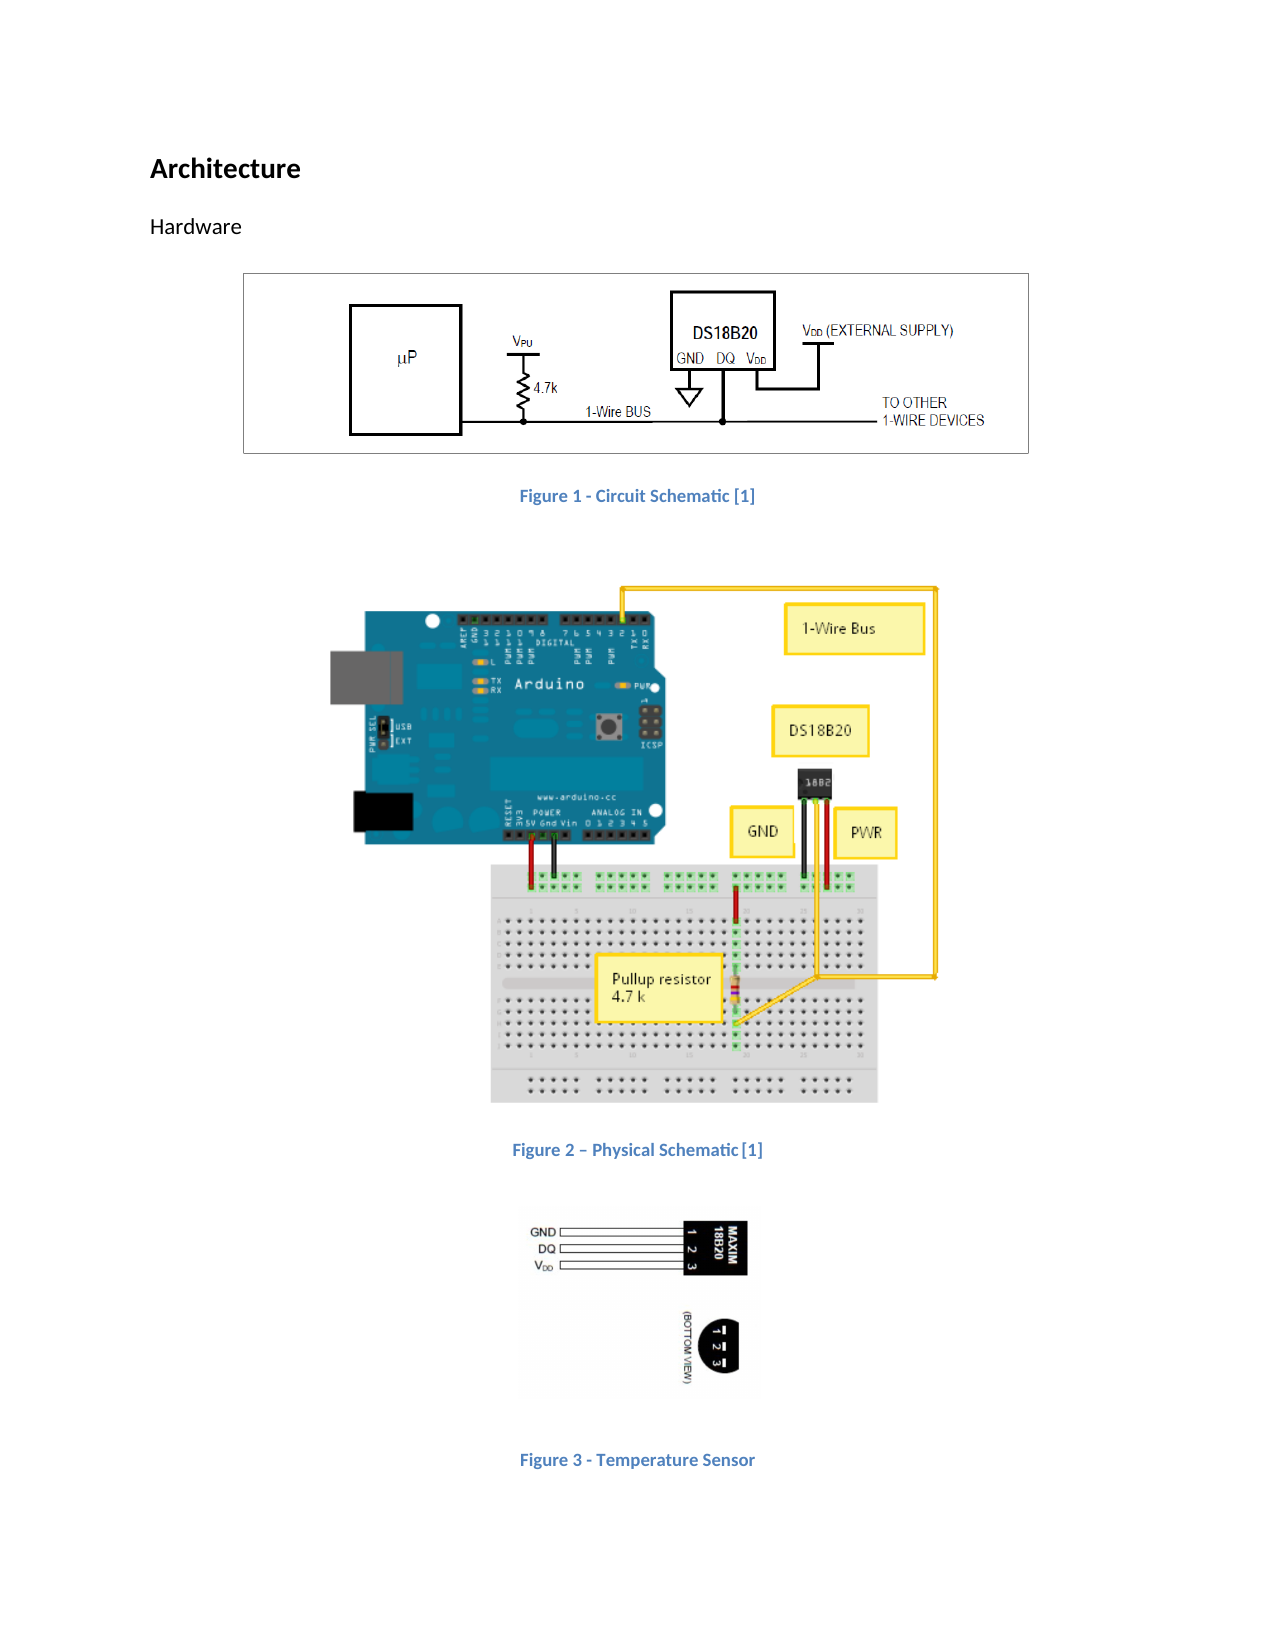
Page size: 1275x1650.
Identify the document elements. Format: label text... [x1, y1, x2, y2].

text Architecture [150, 150, 1125, 186]
text Hardware [150, 212, 1125, 240]
picture [328, 581, 947, 1113]
picture [240, 264, 1035, 460]
picture [519, 1207, 761, 1398]
